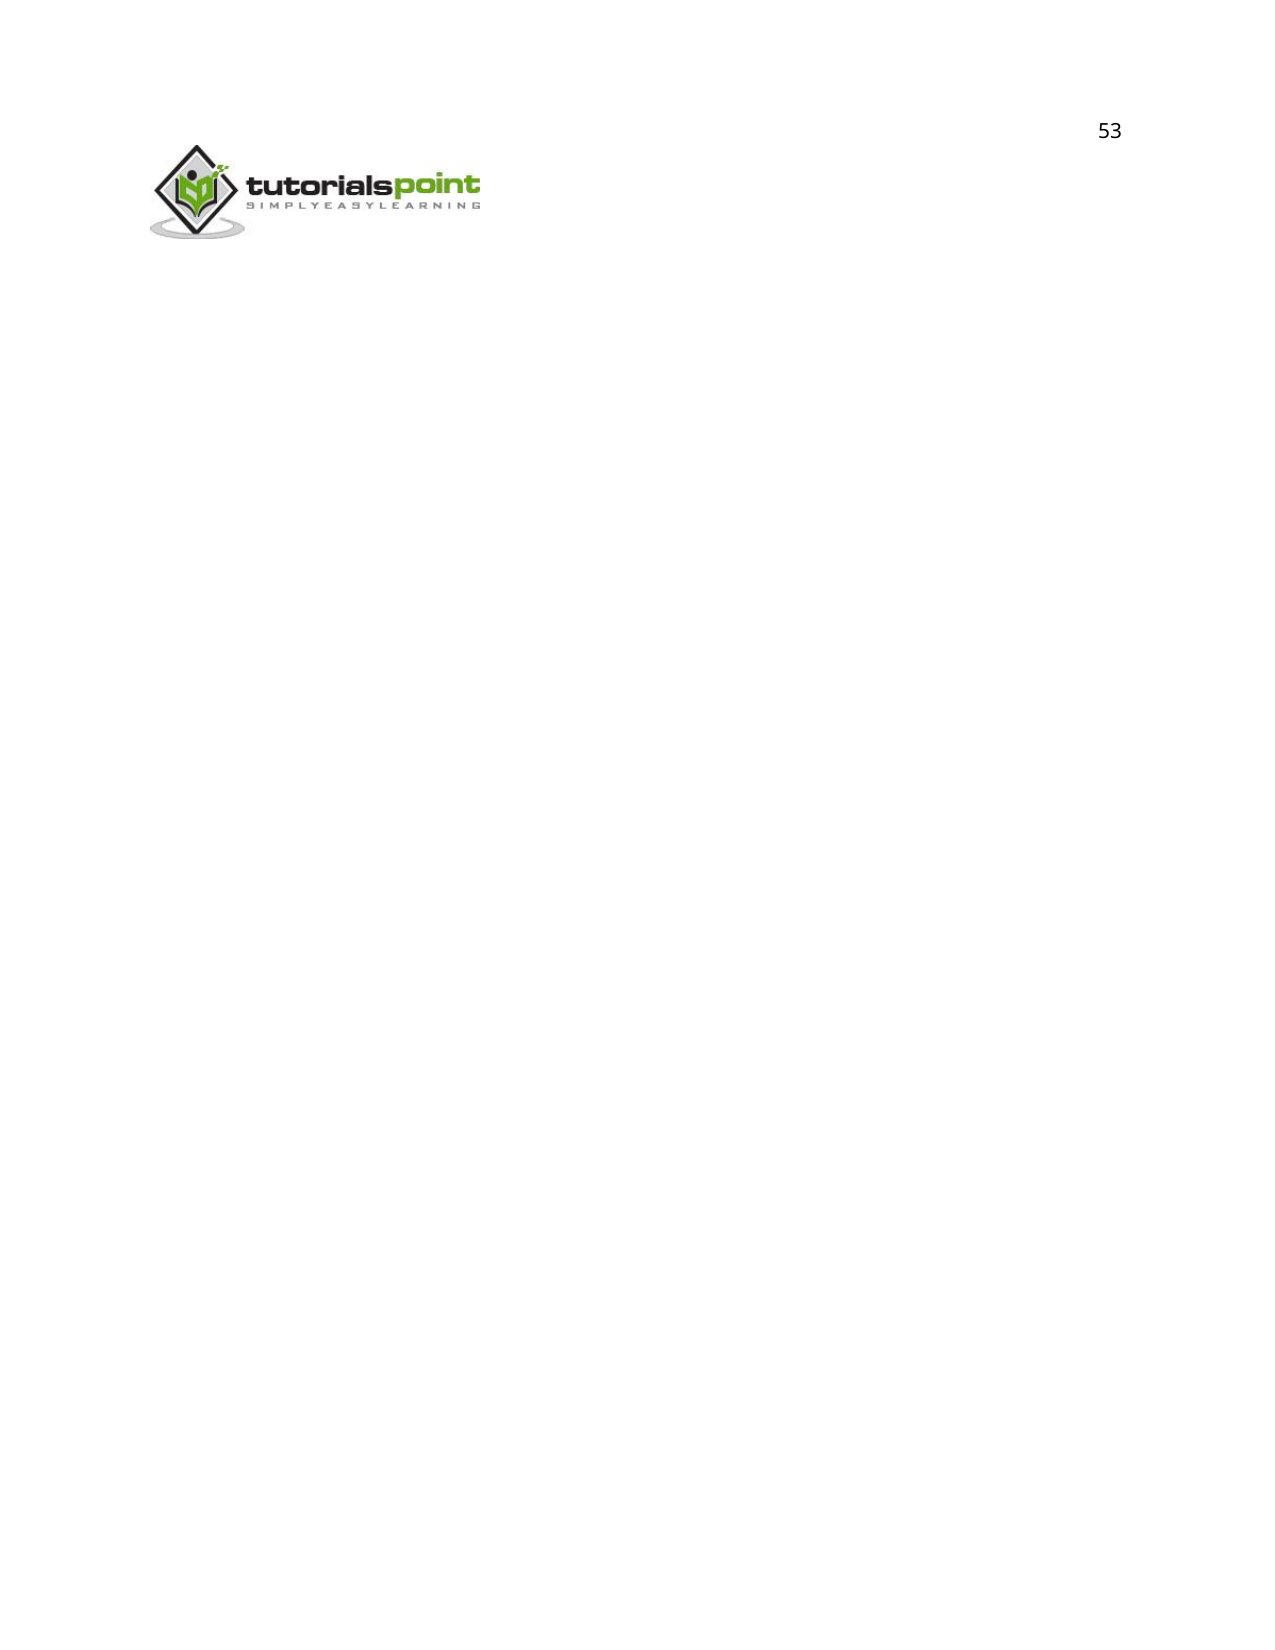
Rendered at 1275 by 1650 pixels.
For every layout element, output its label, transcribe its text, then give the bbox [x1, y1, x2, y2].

picture [150, 145, 481, 239]
text 53 [1098, 116, 1125, 145]
